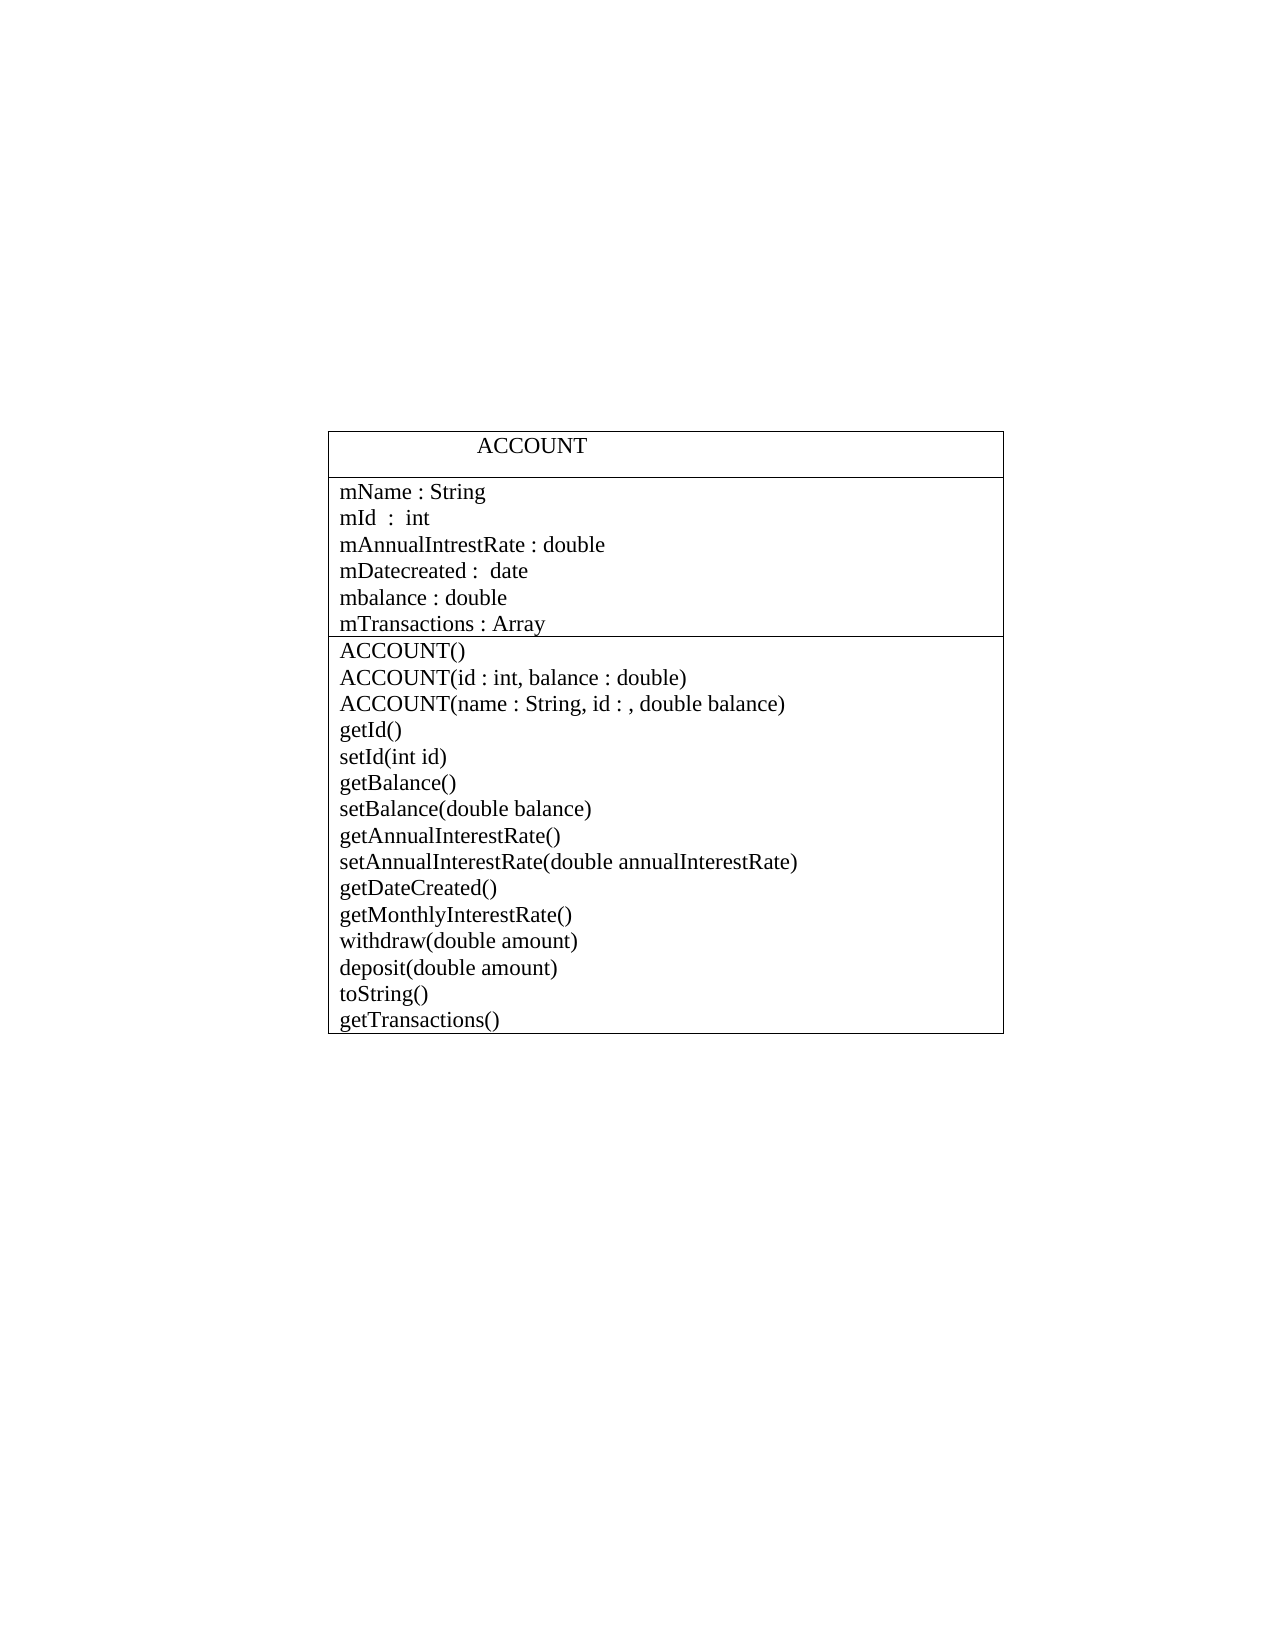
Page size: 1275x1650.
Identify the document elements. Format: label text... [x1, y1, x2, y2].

table_cell mName : String mId : int mAnnualIntrestRate : double mDatecreated : date mbalance : double mTransactions : Array [329, 478, 1003, 636]
table_header ACCOUNT [329, 432, 1003, 477]
table_cell ACCOUNT() ACCOUNT(id : int, balance : double) ACCOUNT(name : String, id : , double balance) getId() setId(int id) getBalance() setBalance(double balance) getAnnualInterestRate() setAnnualInterestRate(double annualInterestRate) getDateCreated() getMonthlyInterestRate() withdraw(double amount) deposit(double amount) toString() getTransactions() [329, 637, 1003, 1033]
